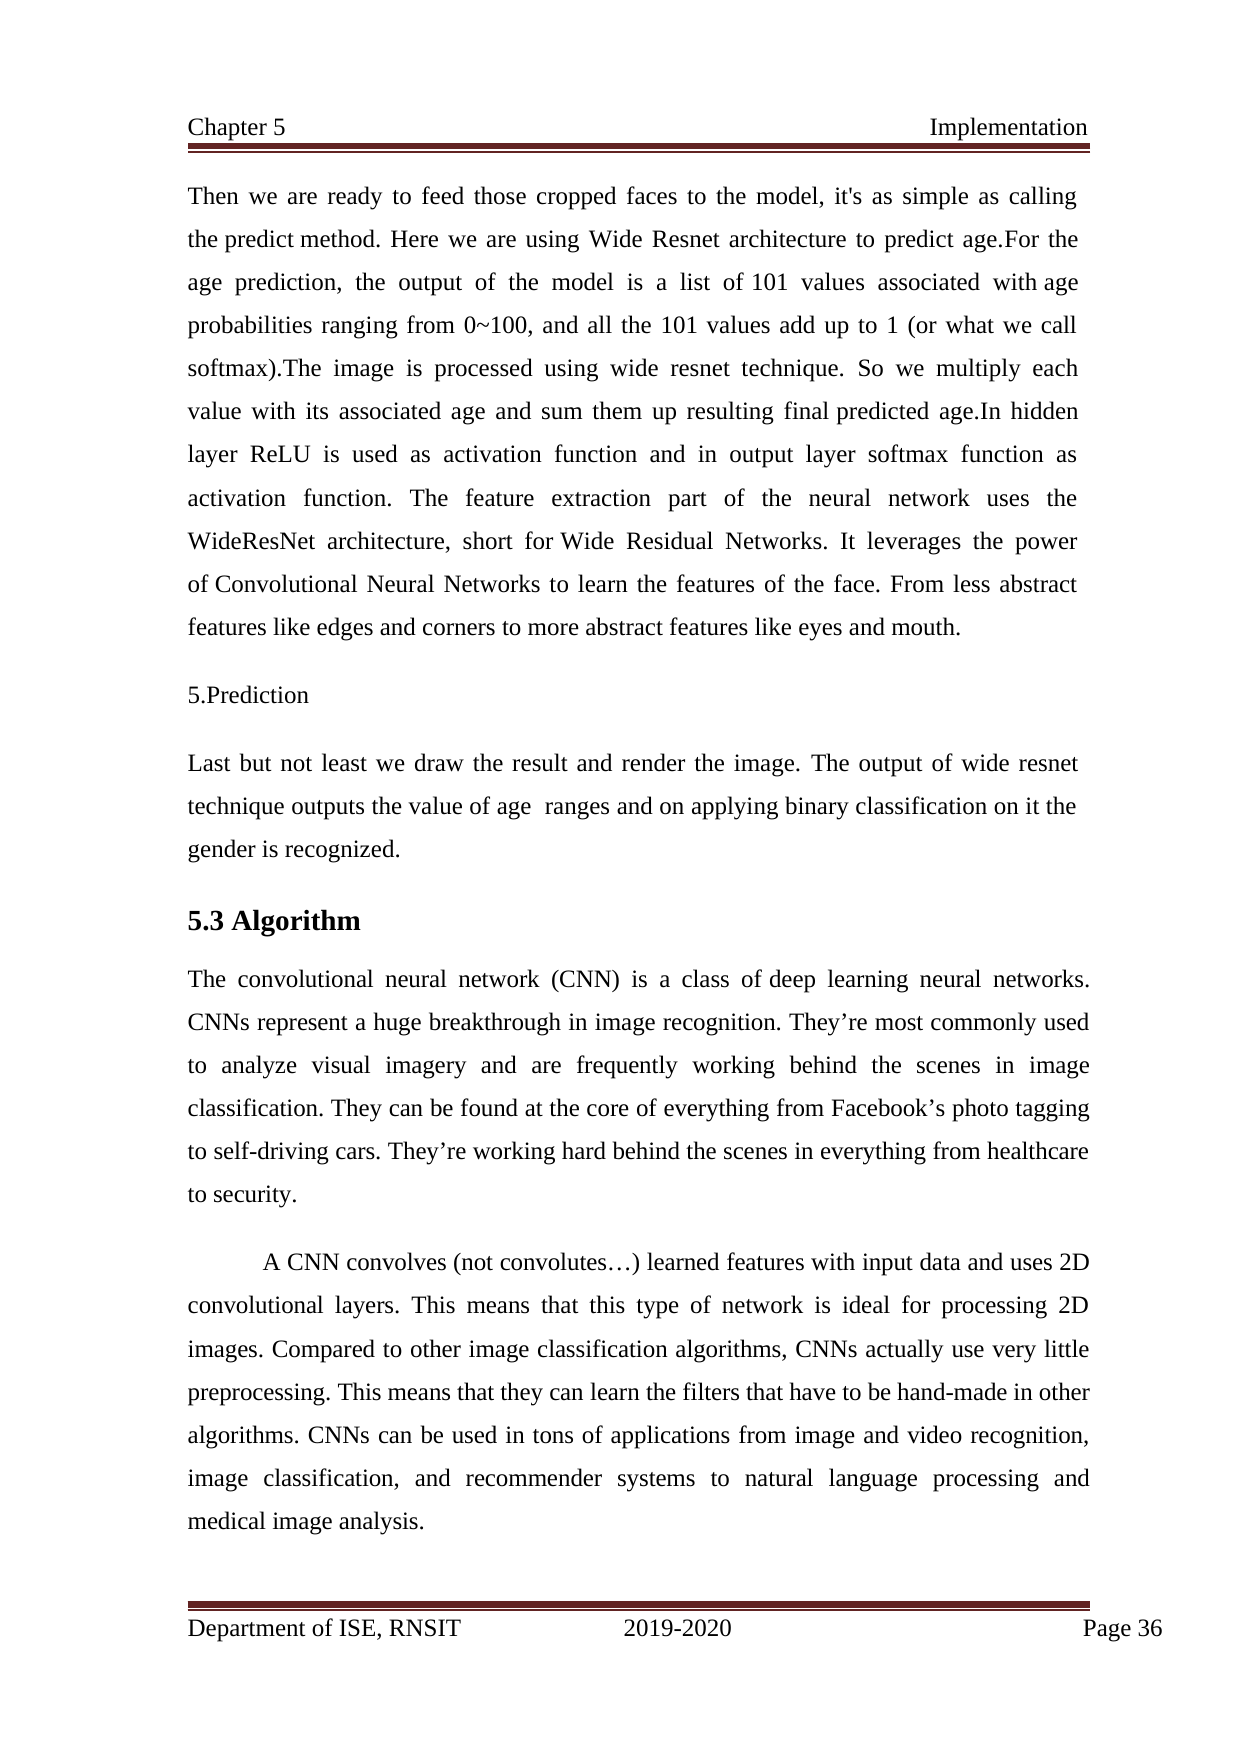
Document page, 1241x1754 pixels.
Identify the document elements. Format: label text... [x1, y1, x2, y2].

text The convolutional neural network (CNN) is a class of deep learning neural networks. CNNs represent a huge breakthrough in image recognition. They’re most commonly used to analyze visual imagery and are frequently working behind the scenes in image classification. They can be found at the core of everything from Facebook’s photo tagging to self-driving cars. They’re working hard behind the scenes in everything from healthcare to security. [187, 974, 1090, 1062]
text 5.3 Algorithm [187, 903, 1078, 936]
text Then we are ready to feed those cropped faces to the model, it's as simple as calling the predict method. Here we are using Wide Resnet architecture to predict age.For the age prediction, the output of the model is a list of 101 values associated with age probabilities ranging from 0~100, and all the 101 values add up to 1 (or what we call softmax).The image is processed using wide resnet technique. So we multiply each value with its associated age and sum them up resulting final predicted age.In hidden layer ReLU is used as activation function and in output layer softmax function as activation function. The feature extraction part of the neural network uses the WideResNet architecture, short for Wide Residual Networks. It leverages the power of Convolutional Neural Networks to learn the features of the face. From less abstract features like edges and corners to more abstract features like eyes and mouth. [187, 181, 1078, 641]
text A CNN convolves (not convolutes…) learned features with input data and uses 2D convolutional layers. This means that this type of network is ideal for processing 2D images. Compared to other image classification algorithms, CNNs actually use very little preprocessing. This means that they can learn the filters that have to be hand-made in other algorithms. CNNs can be used in tons of applications from image and video recognition, image classification, and recommender systems to natural language processing and medical image analysis. [187, 1247, 1090, 1535]
text The convolutional neural network (CNN) is a class of deep learning neural networks. CNNs represent a huge breakthrough in image recognition. They’re most commonly used to analyze visual imagery and are frequently working behind the scenes in image classification. They can be found at the core of everything from Facebook’s photo tagging to self-driving cars. They’re working hard behind the scenes in everything from healthcare to security. [187, 1149, 1090, 1208]
text 5.Prediction [187, 680, 1078, 709]
text The convolutional neural network (CNN) is a class of deep learning neural networks. CNNs represent a huge breakthrough in image recognition. They’re most commonly used to analyze visual imagery and are frequently working behind the scenes in image classification. They can be found at the core of everything from Facebook’s photo tagging to self-driving cars. They’re working hard behind the scenes in everything from healthcare to security. [187, 1063, 1090, 1148]
text Last but not least we draw the result and render the image. The output of wide resnet technique outputs the value of age ranges and on applying binary classification on it the gender is recognized. [187, 748, 1078, 863]
